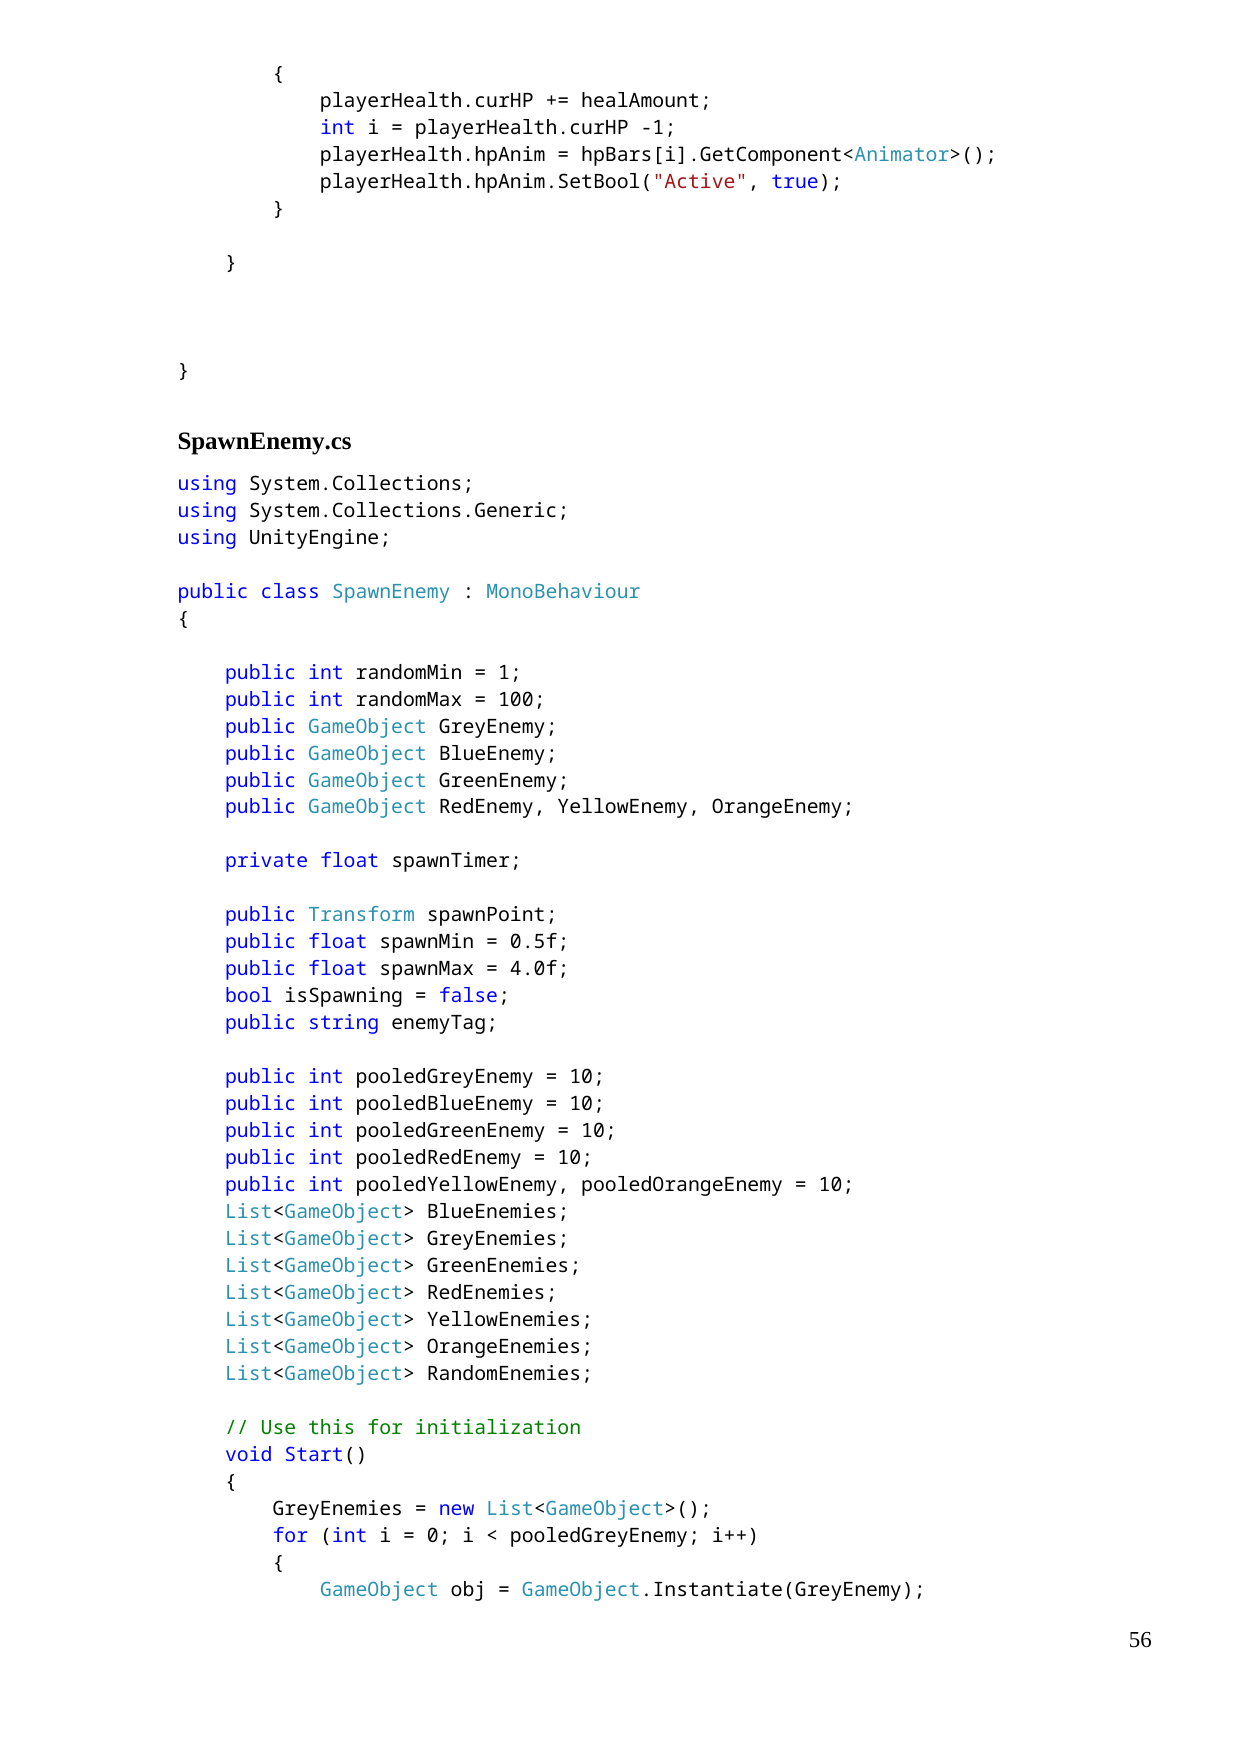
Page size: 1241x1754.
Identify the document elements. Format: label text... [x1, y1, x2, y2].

text List<GameObject> OrangeEnemies; [177, 1332, 1152, 1359]
text playerHealth.hpAnim.SetBool("Active", true); [177, 167, 1152, 194]
text for (int i = 0; i < pooledGreyEnemy; i++) [177, 1521, 1152, 1548]
text public int pooledGreenEnemy = 10; [177, 1117, 1152, 1143]
text public int pooledRedEnemy = 10; [177, 1143, 1152, 1171]
text public string enemyTag; [177, 1009, 1152, 1036]
text bool isSpawning = false; [177, 982, 1152, 1009]
text SpawnEnemy.cs [177, 426, 1152, 455]
text public GameObject BlueEnemy; [177, 739, 1152, 766]
text public float spawnMax = 4.0f; [177, 955, 1152, 982]
text using System.Collections.Generic; [177, 496, 1152, 523]
text public Transform spawnPoint; [177, 901, 1152, 928]
text } [177, 194, 1152, 221]
text using UnityEngine; [177, 523, 1152, 550]
text GameObject obj = GameObject.Instantiate(GreyEnemy); [177, 1575, 1152, 1602]
text public int pooledYellowEnemy, pooledOrangeEnemy = 10; [177, 1171, 1152, 1197]
text GreyEnemies = new List<GameObject>(); [177, 1494, 1152, 1521]
text public GameObject RedEnemy, YellowEnemy, OrangeEnemy; [177, 793, 1152, 820]
text // Use this for initialization [177, 1413, 1152, 1440]
text public int randomMax = 100; [177, 685, 1152, 712]
text playerHealth.hpAnim = hpBars[i].GetComponent<Animator>(); [177, 140, 1152, 167]
text private float spawnTimer; [177, 847, 1152, 874]
text { [177, 59, 1152, 86]
text { [177, 1548, 1152, 1575]
text public GameObject GreyEnemy; [177, 712, 1152, 739]
text List<GameObject> GreenEnemies; [177, 1251, 1152, 1278]
text using System.Collections; [177, 469, 1152, 496]
text { [177, 1467, 1152, 1494]
text List<GameObject> RandomEnemies; [177, 1359, 1152, 1386]
text playerHealth.curHP += healAmount; [177, 86, 1152, 113]
text int i = playerHealth.curHP -1; [177, 113, 1152, 140]
text List<GameObject> BlueEnemies; [177, 1197, 1152, 1224]
text public GameObject GreenEnemy; [177, 766, 1152, 793]
text { [177, 604, 1152, 631]
text } [177, 356, 1152, 383]
text List<GameObject> RedEnemies; [177, 1278, 1152, 1305]
text } [177, 248, 1152, 275]
text public float spawnMin = 0.5f; [177, 928, 1152, 955]
text public int pooledBlueEnemy = 10; [177, 1089, 1152, 1117]
text List<GameObject> GreyEnemies; [177, 1224, 1152, 1251]
text public class SpawnEnemy : MonoBehaviour [177, 577, 1152, 604]
text public int pooledGreyEnemy = 10; [177, 1063, 1152, 1089]
text List<GameObject> YellowEnemies; [177, 1305, 1152, 1332]
text void Start() [177, 1440, 1152, 1467]
text public int randomMin = 1; [177, 658, 1152, 685]
